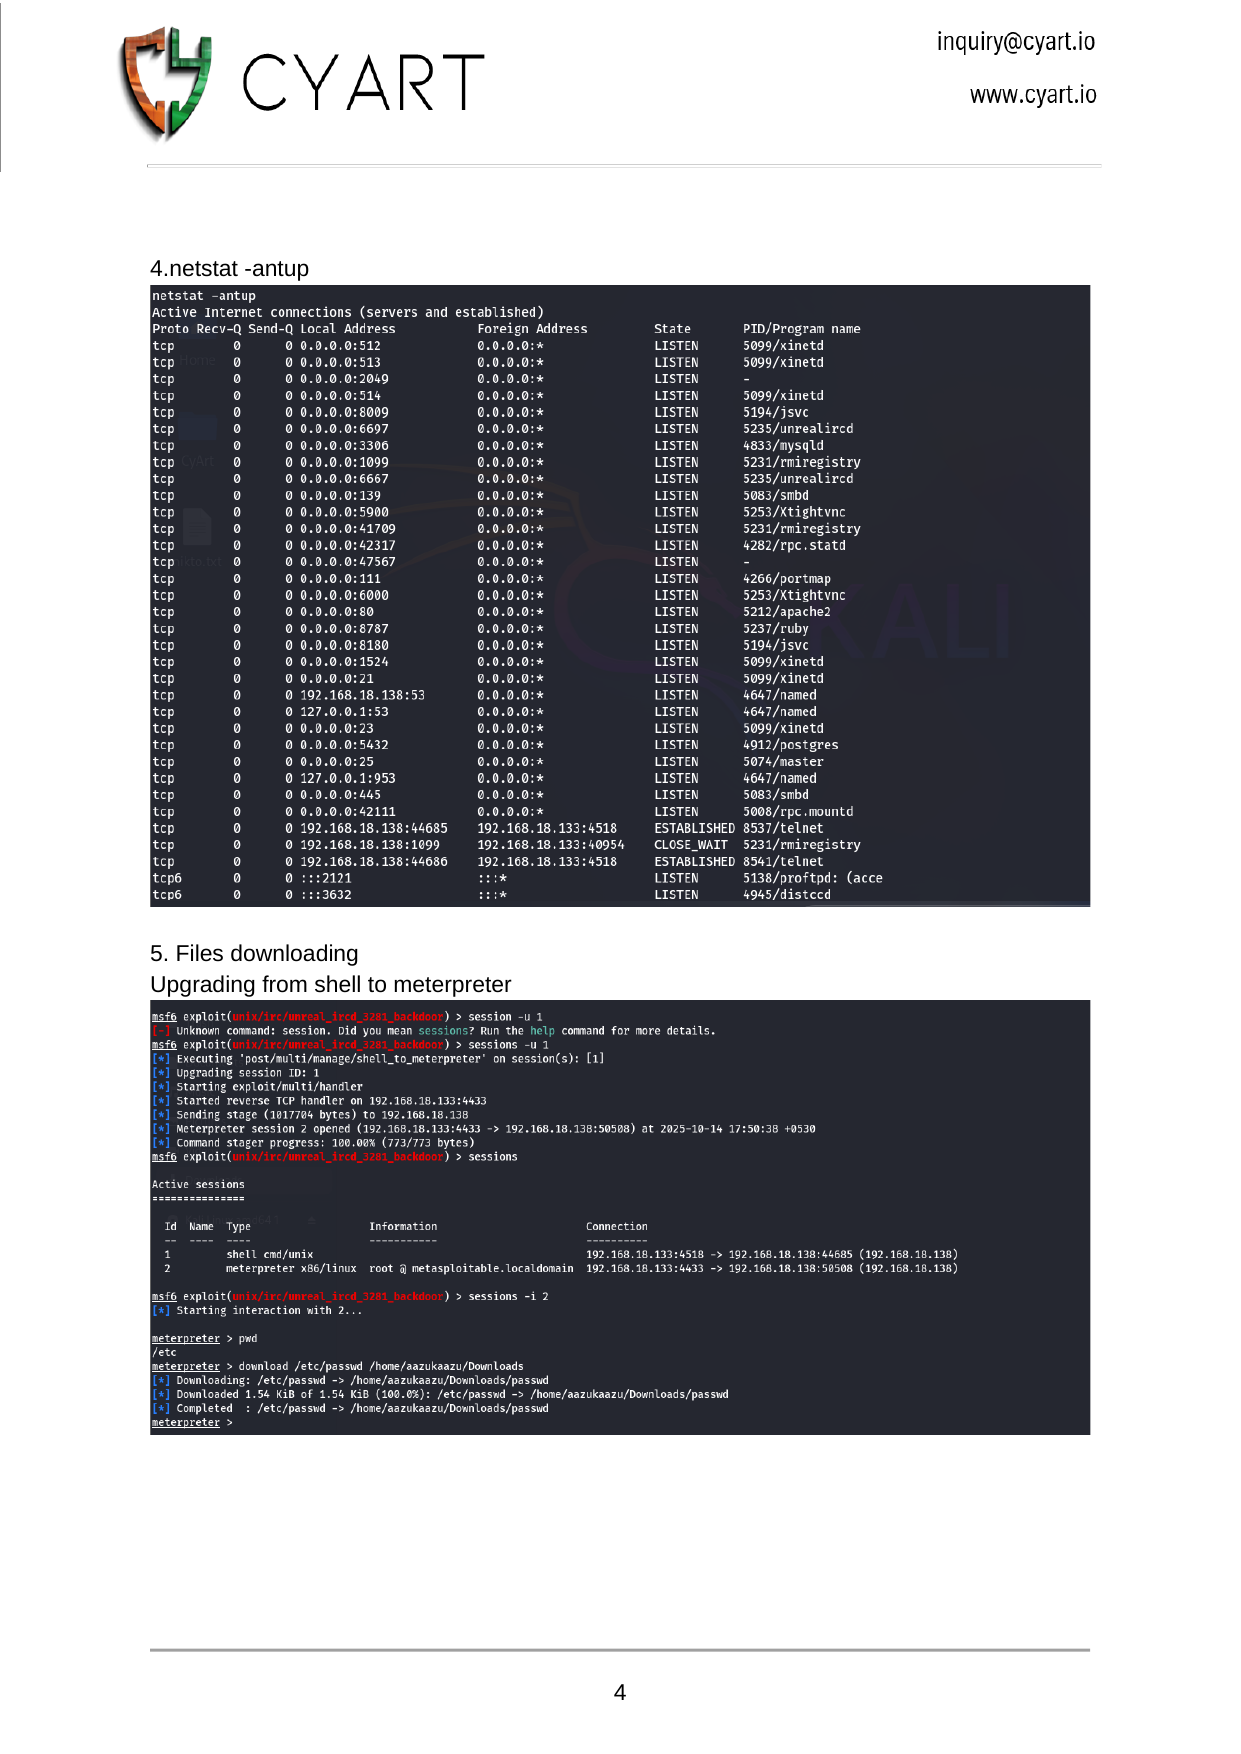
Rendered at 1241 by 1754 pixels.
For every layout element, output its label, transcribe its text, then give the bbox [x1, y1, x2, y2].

picture [150, 285, 1091, 907]
picture [0, 3, 1241, 172]
text Upgrading from shell to meterpreter [150, 971, 1090, 997]
picture [150, 1000, 1091, 1435]
text 5. Files downloading [150, 940, 1090, 967]
text 4.netstat -antup [150, 255, 1090, 281]
